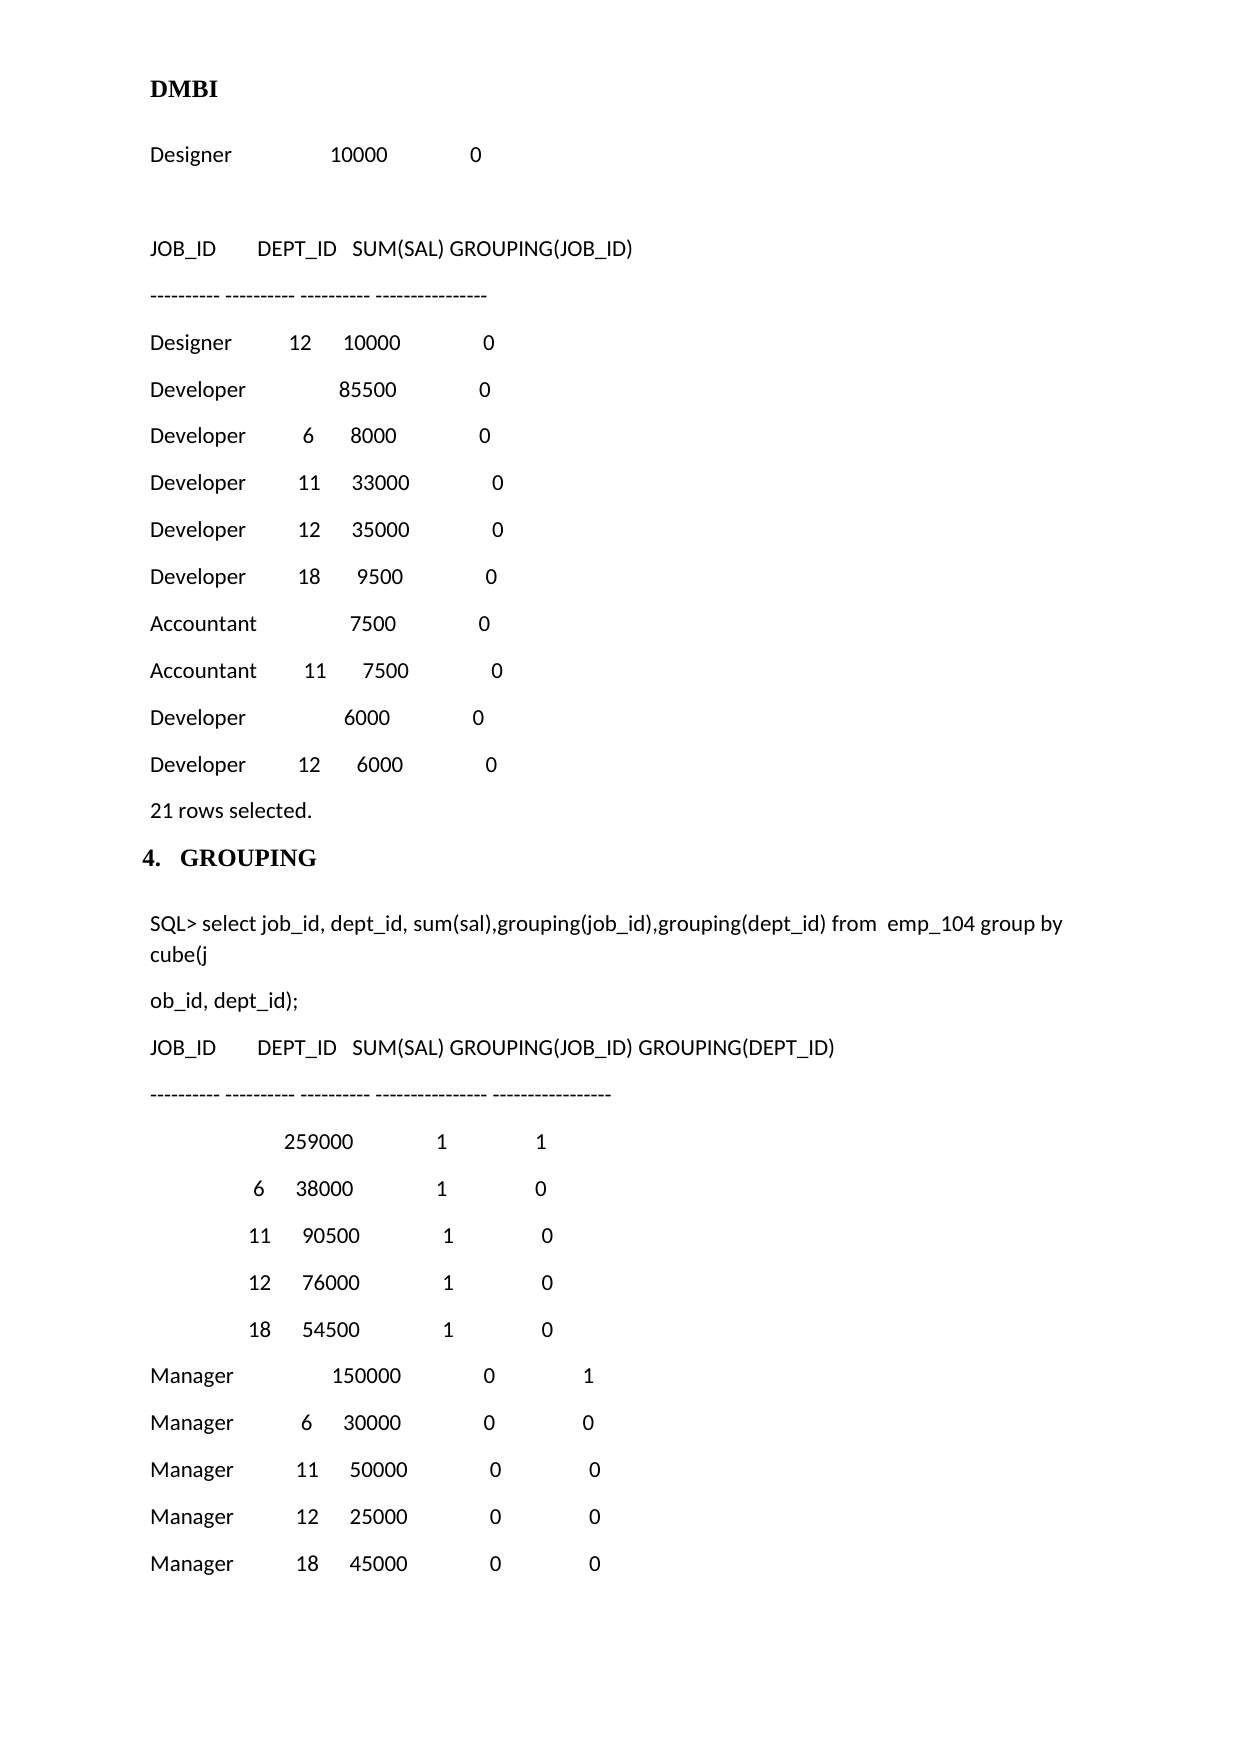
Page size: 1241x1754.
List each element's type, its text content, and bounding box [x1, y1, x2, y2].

text SQL> select job_id, dept_id, sum(sal),grouping(job_id),grouping(dept_id) from emp_104 group by cube(j [150, 909, 1090, 968]
text 11 90500 1 0 [150, 1221, 1090, 1249]
text Manager 150000 0 1 [150, 1362, 1090, 1390]
text Manager 18 45000 0 0 [150, 1549, 1090, 1577]
text 21 rows selected. [150, 797, 1090, 825]
text Designer 12 10000 0 [150, 328, 1090, 356]
text 12 76000 1 0 [150, 1268, 1090, 1296]
text Manager 12 25000 0 0 [150, 1502, 1090, 1530]
text Developer 6000 0 [150, 703, 1090, 731]
text JOB_ID DEPT_ID SUM(SAL) GROUPING(JOB_ID) [150, 234, 1090, 262]
text JOB_ID DEPT_ID SUM(SAL) GROUPING(JOB_ID) GROUPING(DEPT_ID) [150, 1033, 1090, 1062]
text ---------- ---------- ---------- ---------------- ----------------- [150, 1080, 1090, 1108]
text Accountant 7500 0 [150, 609, 1090, 637]
text Designer 10000 0 [150, 140, 1090, 168]
text Developer 12 35000 0 [150, 515, 1090, 543]
text Developer 11 33000 0 [150, 468, 1090, 497]
text Developer 6 8000 0 [150, 422, 1090, 450]
text 6 38000 1 0 [150, 1174, 1090, 1202]
text Accountant 11 7500 0 [150, 656, 1090, 684]
list GROUPING [142, 843, 1090, 872]
text 259000 1 1 [150, 1127, 1090, 1155]
text Developer 18 9500 0 [150, 562, 1090, 590]
text ---------- ---------- ---------- ---------------- [150, 281, 1090, 309]
text 18 54500 1 0 [150, 1315, 1090, 1343]
text ob_id, dept_id); [150, 987, 1090, 1015]
text Developer 12 6000 0 [150, 750, 1090, 778]
text Developer 85500 0 [150, 375, 1090, 403]
text Manager 11 50000 0 0 [150, 1455, 1090, 1483]
text Manager 6 30000 0 0 [150, 1408, 1090, 1437]
